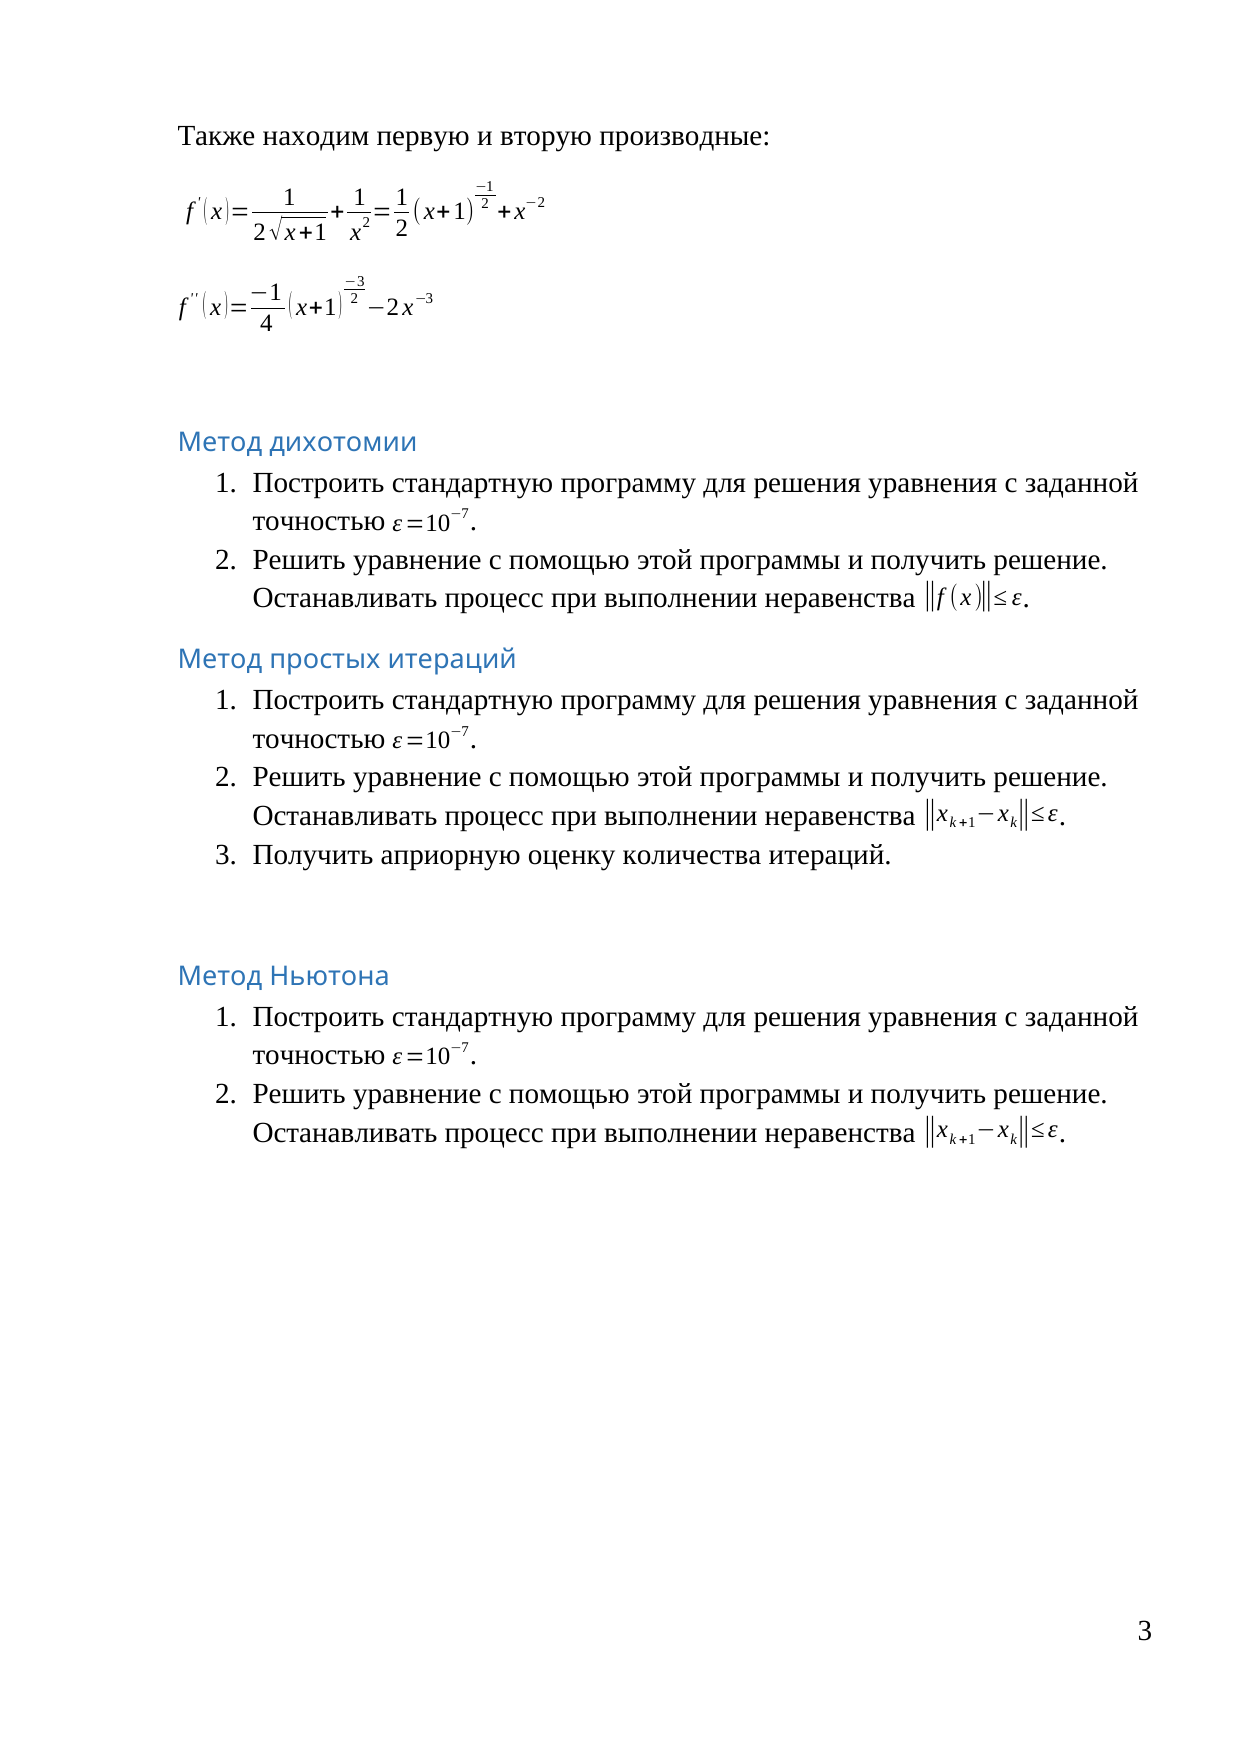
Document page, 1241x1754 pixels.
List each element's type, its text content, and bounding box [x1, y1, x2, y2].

subtitle Метод простых итераций [177, 640, 1152, 677]
list Построить стандартную программу для решения уравнения с заданной точностью . [215, 465, 1152, 537]
subtitle Метод Ньютона [177, 956, 1152, 993]
list Построить стандартную программу для решения уравнения с заданной точностью . [215, 682, 1152, 754]
text Также находим первую и вторую производные: [177, 118, 1152, 152]
list Решить уравнение с помощью этой программы и получить решение. Останавливать процесс при выполнении неравенства . [215, 542, 1152, 614]
list Построить стандартную программу для решения уравнения с заданной точностью . [215, 999, 1152, 1071]
subtitle Метод дихотомии [177, 422, 1152, 459]
list Решить уравнение с помощью этой программы и получить решение. Останавливать процесс при выполнении неравенства . [215, 759, 1152, 832]
list Решить уравнение с помощью этой программы и получить решение. Останавливать процесс при выполнении неравенства . [215, 1076, 1152, 1149]
list Получить априорную оценку количества итераций. [215, 837, 1152, 871]
